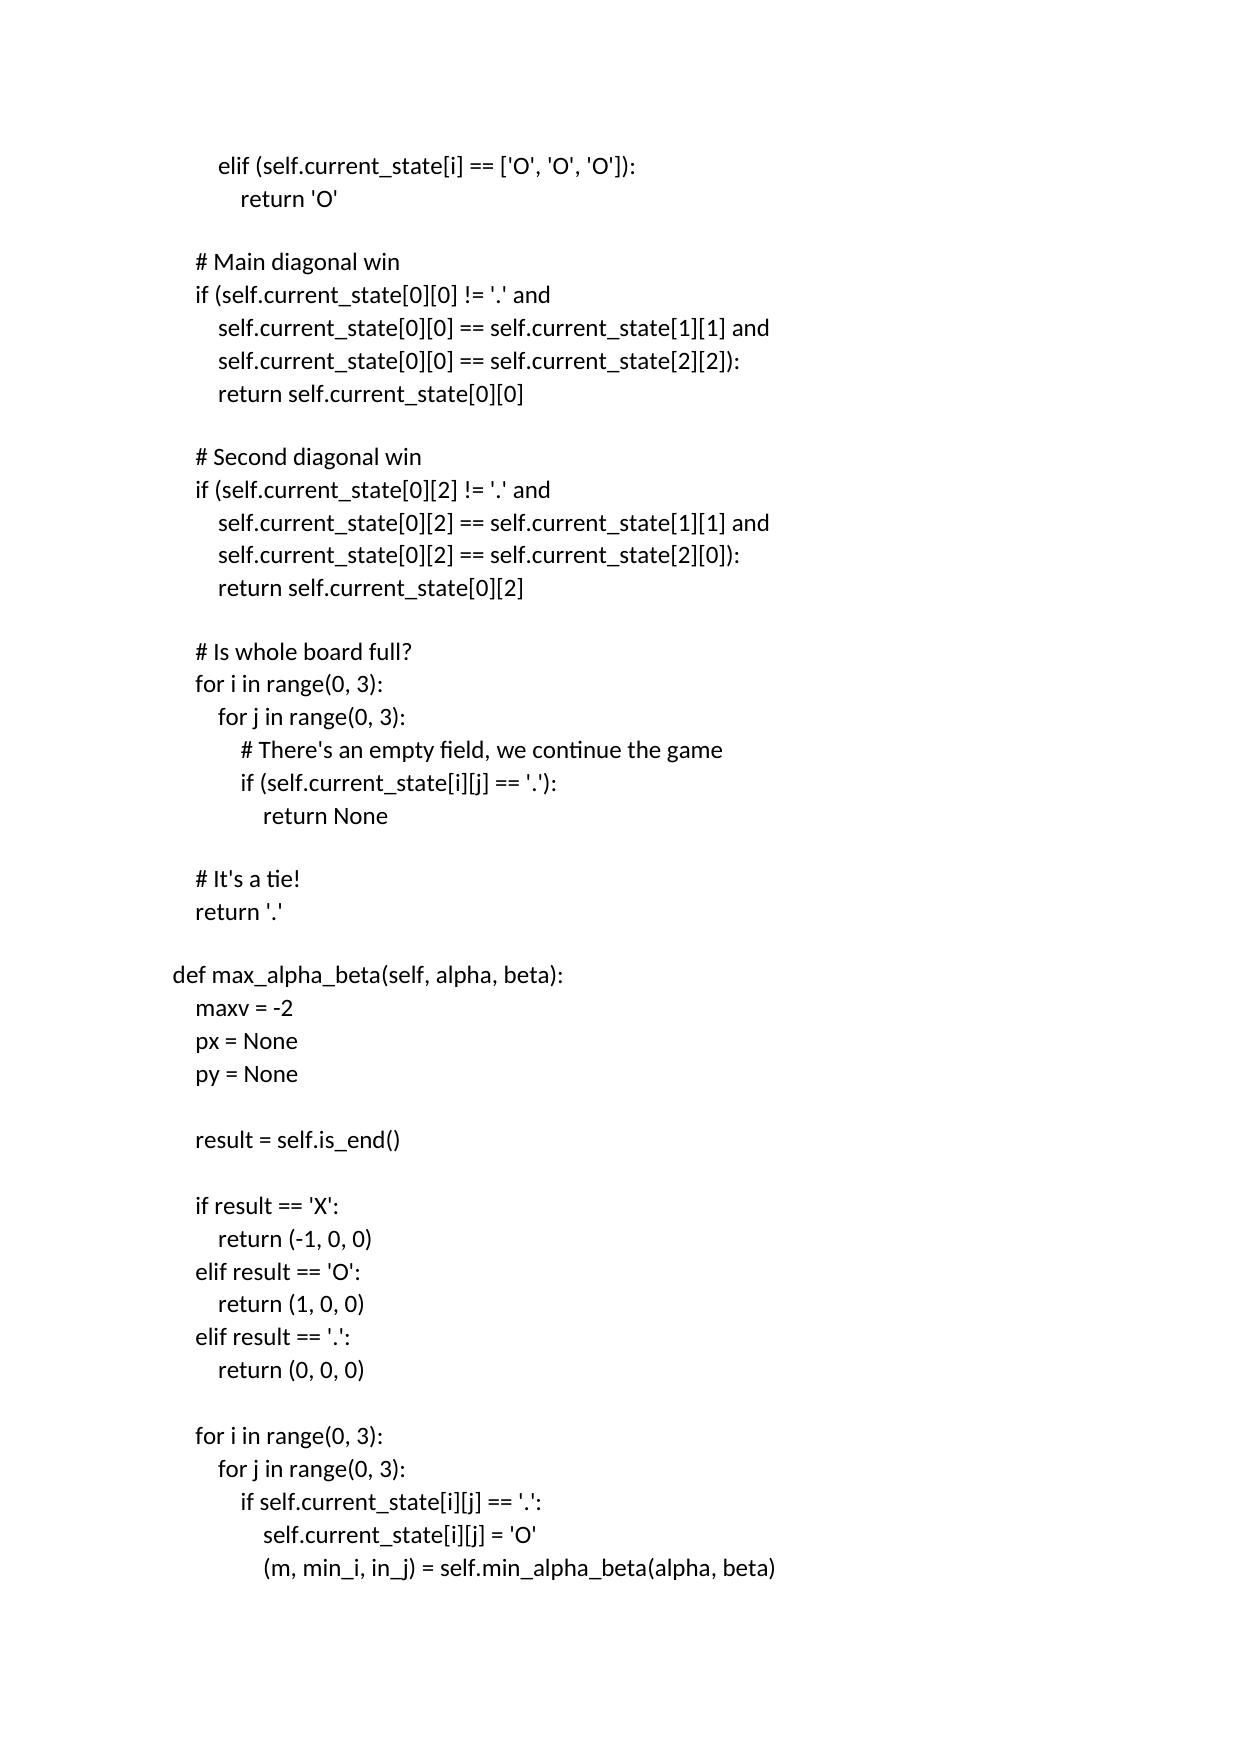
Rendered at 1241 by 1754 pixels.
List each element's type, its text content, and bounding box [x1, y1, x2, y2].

text if (self.current_state[i][j] == '.'): [150, 767, 1090, 798]
text elif (self.current_state[i] == ['O', 'O', 'O']): [150, 150, 1090, 181]
text return (1, 0, 0) [150, 1288, 1090, 1319]
text if result == 'X': [150, 1190, 1090, 1220]
text def max_alpha_beta(self, alpha, beta): [150, 959, 1090, 990]
text result = self.is_end() [150, 1124, 1090, 1154]
text self.current_state[0][2] == self.current_state[1][1] and [150, 507, 1090, 537]
text return (0, 0, 0) [150, 1354, 1090, 1385]
text for j in range(0, 3): [150, 701, 1090, 732]
text return 'O' [150, 183, 1090, 213]
text if (self.current_state[0][2] != '.' and [150, 474, 1090, 504]
text # It's a tie! [150, 863, 1090, 894]
text elif result == 'O': [150, 1256, 1090, 1286]
text elif result == '.': [150, 1321, 1090, 1352]
text self.current_state[i][j] = 'O' [150, 1519, 1090, 1549]
text py = None [150, 1058, 1090, 1089]
text # There's an empty field, we continue the game [150, 734, 1090, 765]
text maxv = -2 [150, 992, 1090, 1023]
text self.current_state[0][0] == self.current_state[1][1] and [150, 312, 1090, 342]
text self.current_state[0][2] == self.current_state[2][0]): [150, 539, 1090, 570]
text return (-1, 0, 0) [150, 1223, 1090, 1253]
text if self.current_state[i][j] == '.': [150, 1486, 1090, 1517]
text for j in range(0, 3): [150, 1453, 1090, 1484]
text return None [150, 800, 1090, 831]
text px = None [150, 1025, 1090, 1056]
text return '.' [150, 896, 1090, 927]
text (m, min_i, in_j) = self.min_alpha_beta(alpha, beta) [150, 1552, 1090, 1582]
text return self.current_state[0][0] [150, 378, 1090, 408]
text for i in range(0, 3): [150, 1420, 1090, 1451]
text # Main diagonal win [150, 246, 1090, 277]
text return self.current_state[0][2] [150, 572, 1090, 603]
text for i in range(0, 3): [150, 668, 1090, 699]
text self.current_state[0][0] == self.current_state[2][2]): [150, 345, 1090, 375]
text if (self.current_state[0][0] != '.' and [150, 279, 1090, 309]
text # Second diagonal win [150, 441, 1090, 471]
text # Is whole board full? [150, 636, 1090, 666]
